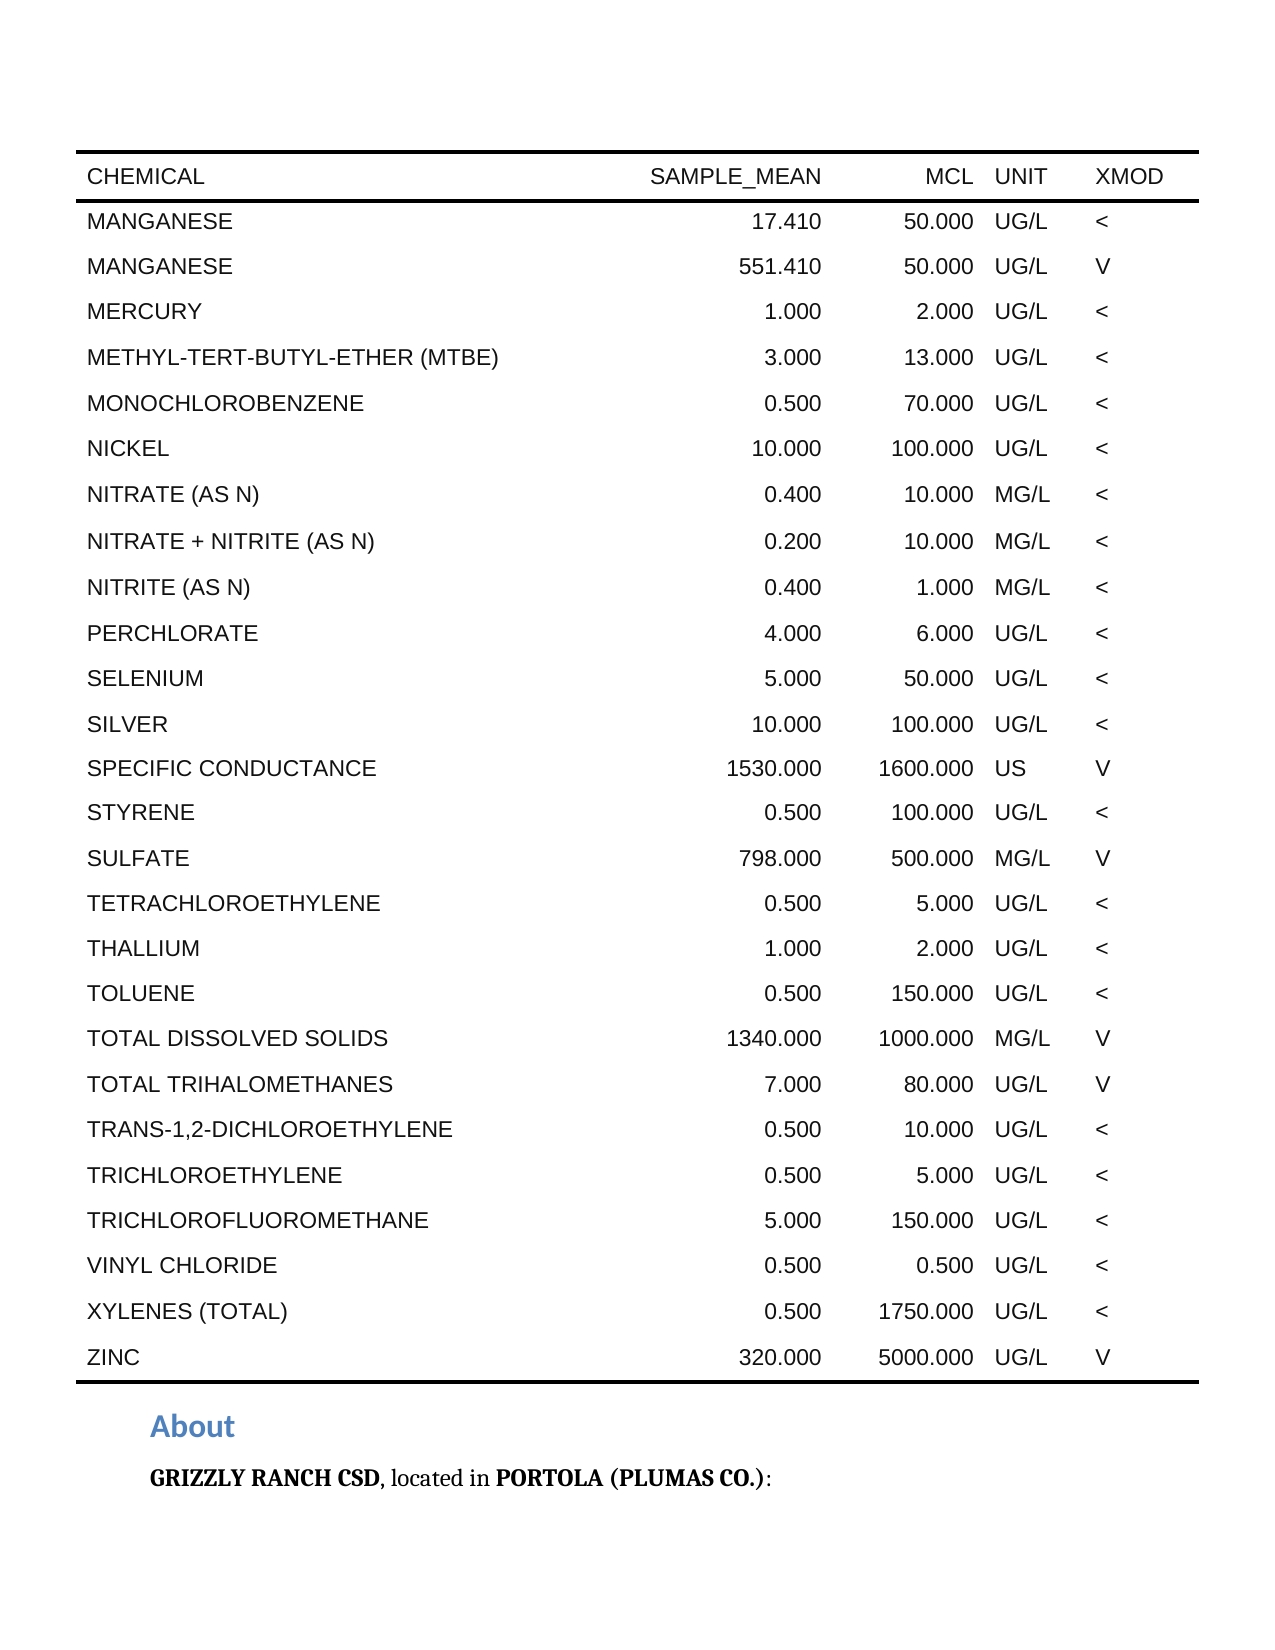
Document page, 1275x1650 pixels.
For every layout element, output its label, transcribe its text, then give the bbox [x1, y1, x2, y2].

table_cell 551.410 [620, 244, 832, 289]
table_cell V [1085, 1016, 1199, 1061]
table_cell METHYL-TERT-BUTYL-ETHER (MTBE) [76, 334, 619, 381]
table_cell < [1085, 611, 1199, 656]
table_cell < [1085, 289, 1199, 334]
table_cell 50.000 [832, 203, 984, 244]
table_cell UG/L [984, 1106, 1085, 1152]
table_cell 1530.000 [620, 746, 832, 790]
table_cell UG/L [984, 701, 1085, 746]
table_cell 1600.000 [832, 746, 984, 790]
table_cell 2.000 [832, 926, 984, 971]
table_cell STYRENE [76, 790, 619, 835]
table_cell MG/L [984, 564, 1085, 611]
table_cell UG/L [984, 203, 1085, 244]
table_cell TOLUENE [76, 971, 619, 1016]
table_cell UG/L [984, 289, 1085, 334]
table_cell 10.000 [620, 701, 832, 746]
table_cell 100.000 [832, 426, 984, 471]
table_cell 5000.000 [832, 1334, 984, 1379]
table_cell MONOCHLOROBENZENE [76, 381, 619, 426]
table_cell V [1085, 244, 1199, 289]
table_cell TRICHLOROETHYLENE [76, 1152, 619, 1197]
table_cell 80.000 [832, 1061, 984, 1106]
table_cell TRANS-1,2-DICHLOROETHYLENE [76, 1106, 619, 1152]
table_cell MANGANESE [76, 203, 619, 244]
table_cell 7.000 [620, 1061, 832, 1106]
table_cell 6.000 [832, 611, 984, 656]
table_cell 0.500 [620, 1243, 832, 1288]
table_cell < [1085, 880, 1199, 926]
table_cell UG/L [984, 1243, 1085, 1288]
table_cell 10.000 [832, 1106, 984, 1152]
table_cell SULFATE [76, 835, 619, 880]
table_cell SELENIUM [76, 656, 619, 701]
table_cell NICKEL [76, 426, 619, 471]
table_cell UG/L [984, 244, 1085, 289]
table_cell V [1085, 746, 1199, 790]
table_cell PERCHLORATE [76, 611, 619, 656]
table_cell < [1085, 471, 1199, 518]
table_cell SILVER [76, 701, 619, 746]
table_cell < [1085, 790, 1199, 835]
table_cell 50.000 [832, 244, 984, 289]
table_cell 1340.000 [620, 1016, 832, 1061]
table_cell NITRATE + NITRITE (AS N) [76, 518, 619, 564]
table_cell 1.000 [620, 289, 832, 334]
table_cell 0.200 [620, 518, 832, 564]
table_cell V [1085, 1061, 1199, 1106]
table_cell < [1085, 1243, 1199, 1288]
table_cell UG/L [984, 334, 1085, 381]
table_cell VINYL CHLORIDE [76, 1243, 619, 1288]
table_cell MG/L [984, 1016, 1085, 1061]
table_cell < [1085, 1106, 1199, 1152]
table_cell < [1085, 381, 1199, 426]
table_cell 3.000 [620, 334, 832, 381]
table_cell 798.000 [620, 835, 832, 880]
table_cell UG/L [984, 790, 1085, 835]
table_cell < [1085, 971, 1199, 1016]
table_header SAMPLE_MEAN [620, 154, 832, 198]
table_cell < [1085, 1288, 1199, 1334]
table_header UNIT [984, 154, 1085, 198]
table_cell UG/L [984, 1288, 1085, 1334]
table_cell 100.000 [832, 790, 984, 835]
table_cell UG/L [984, 1198, 1085, 1243]
table_cell 0.500 [620, 1288, 832, 1334]
table_cell < [1085, 426, 1199, 471]
table_cell UG/L [984, 1334, 1085, 1379]
table_cell < [1085, 334, 1199, 381]
table_header CHEMICAL [76, 154, 619, 198]
table_cell 1.000 [620, 926, 832, 971]
table_cell SPECIFIC CONDUCTANCE [76, 746, 619, 790]
table_cell < [1085, 926, 1199, 971]
table_cell 10.000 [832, 471, 984, 518]
table_cell 320.000 [620, 1334, 832, 1379]
table_cell MG/L [984, 518, 1085, 564]
table_cell < [1085, 203, 1199, 244]
table_cell XYLENES (TOTAL) [76, 1288, 619, 1334]
table_cell 1000.000 [832, 1016, 984, 1061]
table_cell 0.400 [620, 471, 832, 518]
table_cell NITRATE (AS N) [76, 471, 619, 518]
table_cell ZINC [76, 1334, 619, 1379]
table_cell 70.000 [832, 381, 984, 426]
table_cell 13.000 [832, 334, 984, 381]
table_cell UG/L [984, 926, 1085, 971]
table_cell 5.000 [620, 656, 832, 701]
table_cell UG/L [984, 381, 1085, 426]
table_cell 4.000 [620, 611, 832, 656]
table_cell 0.400 [620, 564, 832, 611]
table_cell US [984, 746, 1085, 790]
table_cell < [1085, 1152, 1199, 1197]
table_cell 10.000 [832, 518, 984, 564]
table_cell < [1085, 656, 1199, 701]
table_cell 0.500 [620, 790, 832, 835]
table_cell 0.500 [832, 1243, 984, 1288]
table_cell MANGANESE [76, 244, 619, 289]
table_cell 1750.000 [832, 1288, 984, 1334]
table_cell 1.000 [832, 564, 984, 611]
table_cell 100.000 [832, 701, 984, 746]
table_cell UG/L [984, 1152, 1085, 1197]
table_cell 0.500 [620, 971, 832, 1016]
table_cell NITRITE (AS N) [76, 564, 619, 611]
text GRIZZLY RANCH CSD, located in PORTOLA (PLUMAS CO.): [150, 1464, 1125, 1493]
table_cell 5.000 [832, 880, 984, 926]
table_cell TOTAL TRIHALOMETHANES [76, 1061, 619, 1106]
table_cell 0.500 [620, 1152, 832, 1197]
table_cell UG/L [984, 880, 1085, 926]
table_cell THALLIUM [76, 926, 619, 971]
table_cell MG/L [984, 471, 1085, 518]
table_cell 5.000 [832, 1152, 984, 1197]
table_cell MERCURY [76, 289, 619, 334]
table_cell 5.000 [620, 1198, 832, 1243]
table_header XMOD [1085, 154, 1199, 198]
table_cell 0.500 [620, 1106, 832, 1152]
subtitle About [150, 1404, 1125, 1445]
table_cell 150.000 [832, 1198, 984, 1243]
table_cell V [1085, 835, 1199, 880]
table_cell 0.500 [620, 880, 832, 926]
table_cell 10.000 [620, 426, 832, 471]
table_cell UG/L [984, 426, 1085, 471]
table_cell V [1085, 1334, 1199, 1379]
table_header MCL [832, 154, 984, 198]
table_cell < [1085, 1198, 1199, 1243]
table_cell TOTAL DISSOLVED SOLIDS [76, 1016, 619, 1061]
table_cell 2.000 [832, 289, 984, 334]
table_cell < [1085, 518, 1199, 564]
table_cell TRICHLOROFLUOROMETHANE [76, 1198, 619, 1243]
table_cell UG/L [984, 611, 1085, 656]
table_cell 150.000 [832, 971, 984, 1016]
table_cell TETRACHLOROETHYLENE [76, 880, 619, 926]
table_cell 50.000 [832, 656, 984, 701]
table_cell 17.410 [620, 203, 832, 244]
table_cell < [1085, 701, 1199, 746]
table_cell 0.500 [620, 381, 832, 426]
table_cell UG/L [984, 1061, 1085, 1106]
table_cell MG/L [984, 835, 1085, 880]
table_cell UG/L [984, 971, 1085, 1016]
table_cell < [1085, 564, 1199, 611]
table_cell 500.000 [832, 835, 984, 880]
table_cell UG/L [984, 656, 1085, 701]
